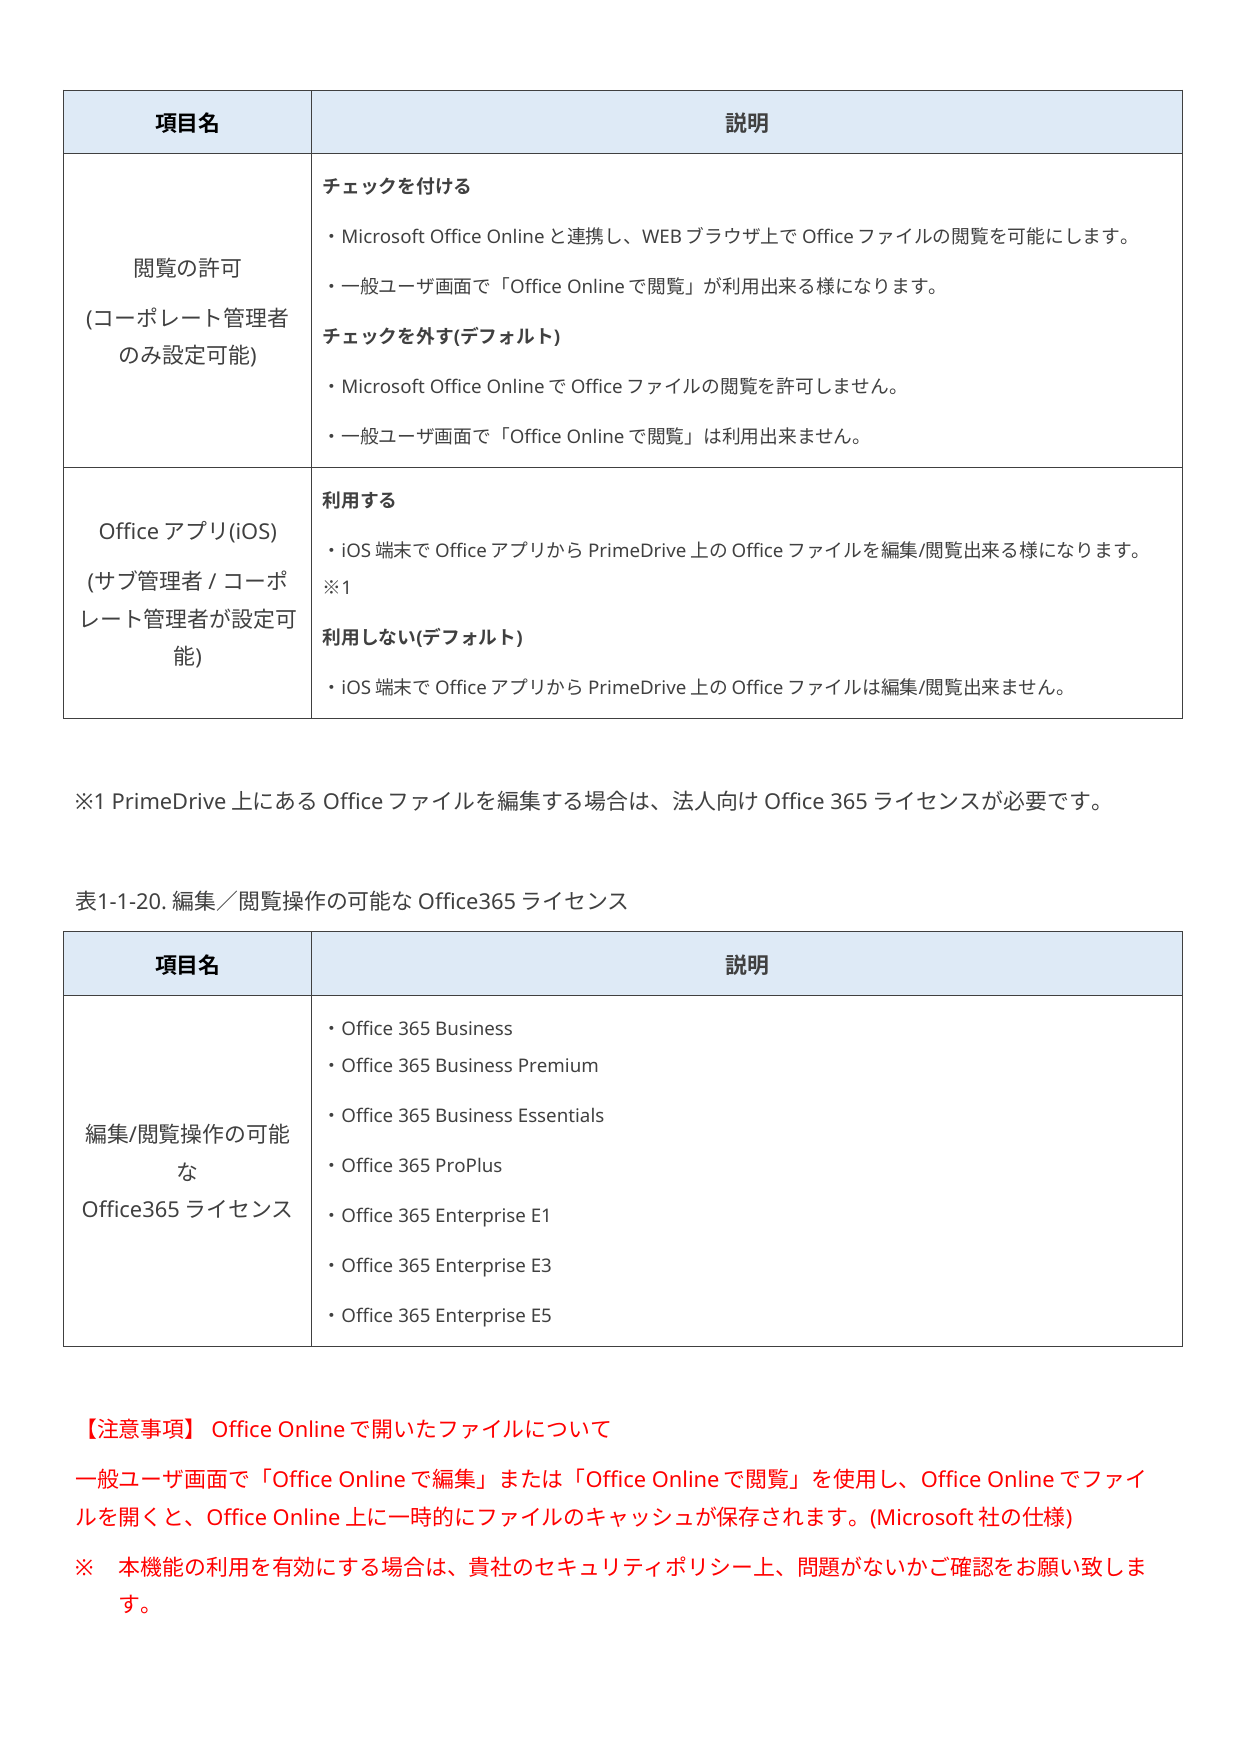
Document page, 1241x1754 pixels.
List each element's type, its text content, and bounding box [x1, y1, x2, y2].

text 一般ユーザ画面で「Office Onlineで編集」または「Office Onlineで閲覧」を使用し、Office Onlineでファイルを開くと、Office Online上に一時的にファイルのキャッシュが保存されます。(Microsoft社の仕様) [75, 1459, 1165, 1534]
text 本機能の利用を有効にする場合は、貴社のセキュリティポリシー上、問題がないかご確認をお願い致します。 [75, 1547, 1165, 1622]
table_cell 利用する ・iOS端末でOfficeアプリからPrimeDrive上のOfficeファイルを編集/閲覧出来る様になります。※1 利用しない(デフォルト) ・iOS端末でOfficeアプリからPrimeDrive上のOfficeファイルは編集/閲覧出来ません。 [312, 468, 1182, 718]
table_header 項目名 [64, 932, 311, 995]
text ※1 PrimeDrive上にあるOfficeファイルを編集する場合は、法人向けOffice 365ライセンスが必要です。 [75, 781, 1165, 819]
text 編集／閲覧操作の可能なOffice365ライセンス [75, 881, 1165, 919]
table_header 説明 [312, 932, 1182, 995]
text 【注意事項】 Office Onlineで開いたファイルについて [75, 1409, 1165, 1447]
table_header 項目名 [64, 91, 311, 153]
table_cell Officeアプリ(iOS) (サブ管理者 / コーポレート管理者が設定可能) [64, 468, 311, 718]
table_header 説明 [312, 91, 1182, 153]
table_cell チェックを付ける ・Microsoft Office Onlineと連携し、WEBブラウザ上でOfficeファイルの閲覧を可能にします。 ・一般ユーザ画面で「Office Onlineで閲覧」が利用出来る様になります。 チェックを外す(デフォルト) ・Microsoft Office OnlineでOfficeファイルの閲覧を許可しません。 ・一般ユーザ画面で「Office Onlineで閲覧」は利用出来ません。 [312, 154, 1182, 467]
table_cell ・Office 365 Business ・Office 365 Business Premium ・Office 365 Business Essentials ・Office 365 ProPlus ・Office 365 Enterprise E1 ・Office 365 Enterprise E3 ・Office 365 Enterprise E5 [312, 996, 1182, 1346]
table_cell 閲覧の許可 (コーポレート管理者のみ設定可能) [64, 154, 311, 467]
table_cell 編集/閲覧操作の可能な Office365ライセンス [64, 996, 311, 1346]
